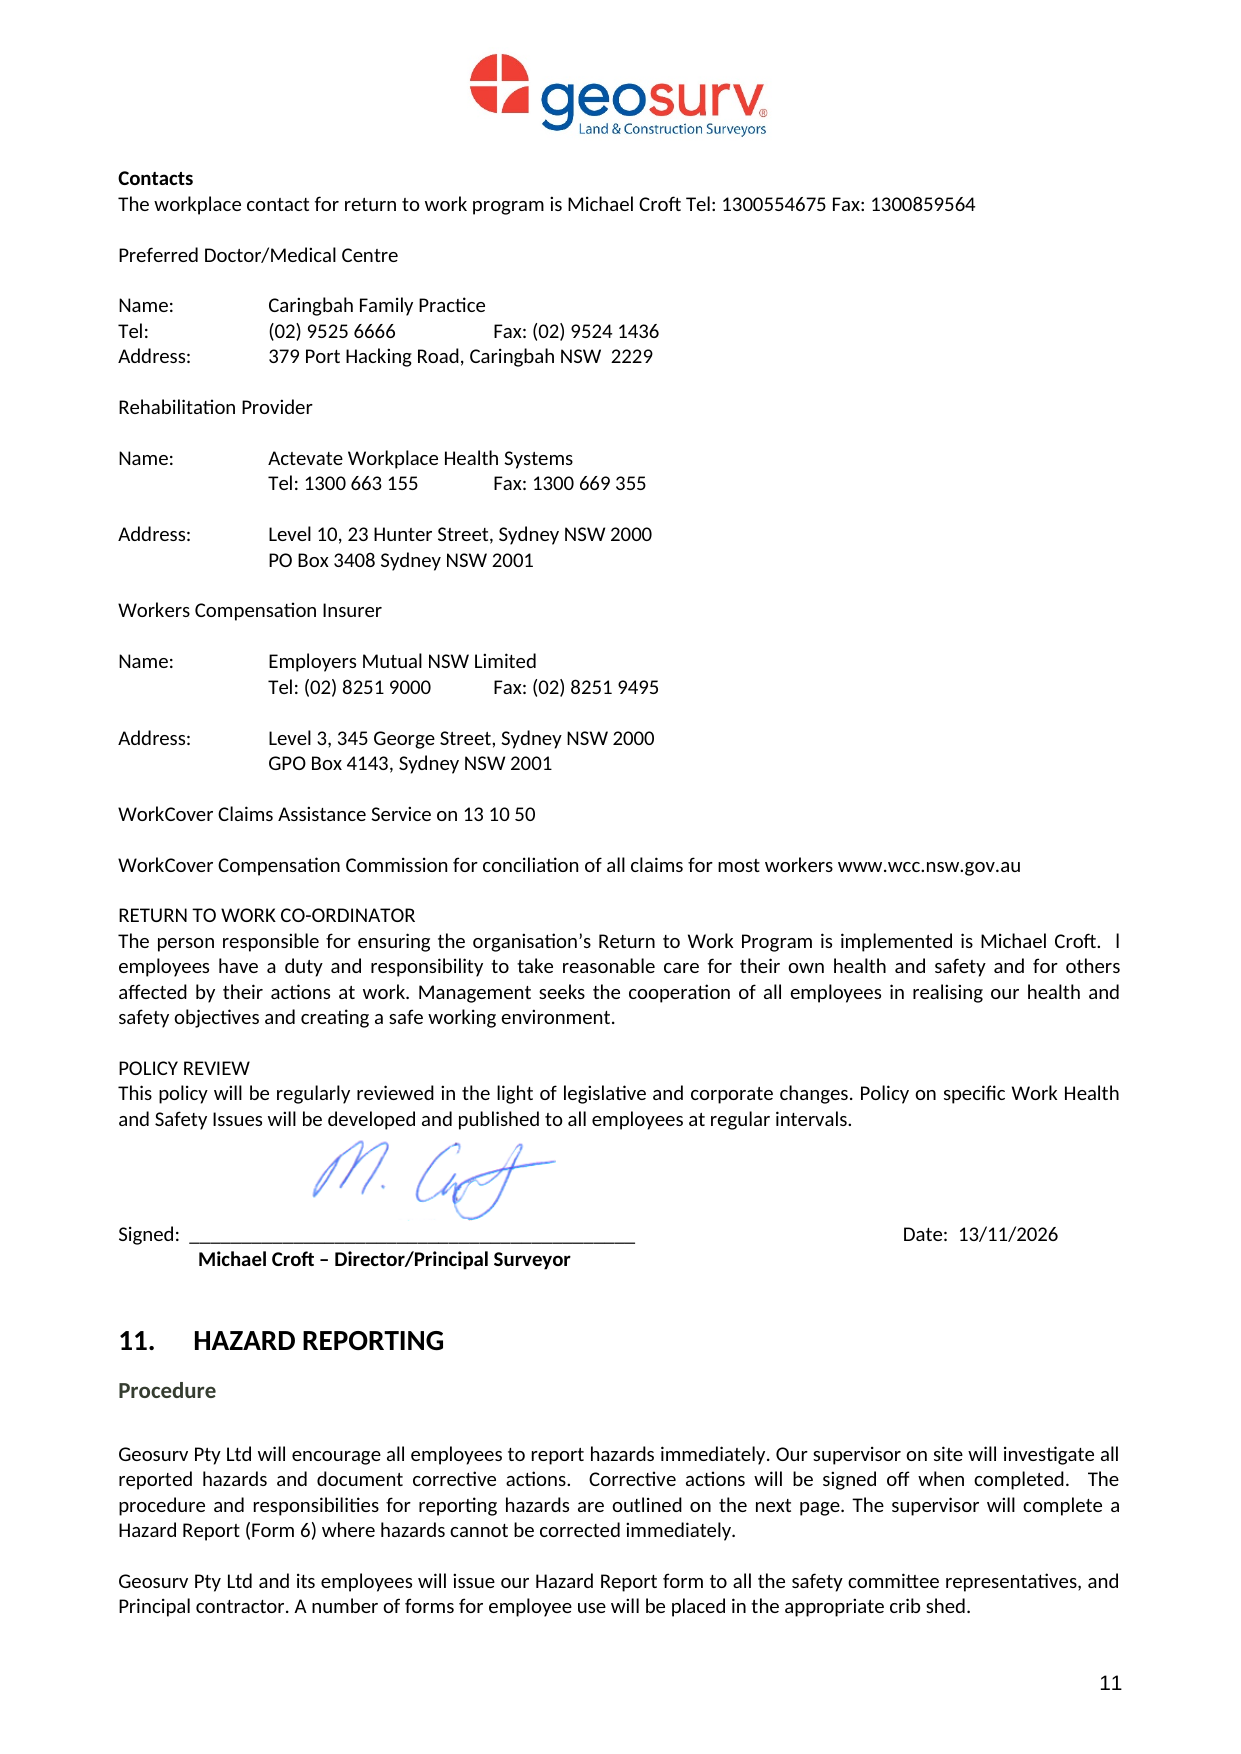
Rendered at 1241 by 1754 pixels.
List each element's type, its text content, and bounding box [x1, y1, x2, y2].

text The workplace contact for return to work program is Michael Croft Tel: 1300554675 Fax: 1300859564 [118, 191, 1122, 216]
picture [453, 47, 787, 141]
text Address: Level 10, 23 Hunter Street, Sydney NSW 2000 [118, 521, 1122, 547]
text RETURN TO WORK CO-ORDINATOR [118, 903, 1122, 928]
text WorkCover Compensation Commission for conciliation of all claims for most workers www.wcc.nsw.gov.au [118, 852, 1122, 877]
text Contacts [118, 166, 1122, 191]
text This policy will be regularly reviewed in the light of legislative and corporate changes. Policy on specific Work Health and Safety Issues will be developed and published to all employees at regular intervals. [118, 1081, 1122, 1131]
text Address: Level 3, 345 George Street, Sydney NSW 2000 [118, 725, 1122, 750]
text Preferred Doctor/Medical Centre [118, 242, 1122, 267]
text Tel: (02) 8251 9000 Fax: (02) 8251 9495 [118, 674, 1122, 699]
text Michael Croft – Director/Principal Surveyor [118, 1246, 1122, 1272]
text Signed: ___________________________________________ Date: 28/01/2019 [118, 1221, 1122, 1246]
text Tel: 1300 663 155 Fax: 1300 669 355 [193, 471, 1122, 496]
text Name: Employers Mutual NSW Limited [118, 648, 1122, 674]
text The person responsible for ensuring the organisation’s Return to Work Program is implemented is Michael Croft. l employees have a duty and responsibility to take reasonable care for their own health and safety and for others affected by their actions at work. Management seeks the cooperation of all employees in realising our health and safety objectives and creating a safe working environment. [118, 928, 1122, 1030]
text Name: Caringbah Family Practice [118, 293, 1122, 318]
text Name: Actevate Workplace Health Systems [118, 445, 1122, 471]
subtitle 11. HAZARD REPORTING [118, 1322, 1122, 1358]
text Geosurv Pty Ltd will encourage all employees to report hazards immediately. Our supervisor on site will investigate all reported hazards and document corrective actions. Corrective actions will be signed off when completed. The procedure and responsibilities for reporting hazards are outlined on the next page. The supervisor will complete a Hazard Report (Form 6) where hazards cannot be corrected immediately. [118, 1441, 1122, 1543]
text GPO Box 4143, Sydney NSW 2001 [118, 750, 1122, 776]
picture [305, 1131, 556, 1221]
text POLICY REVIEW [118, 1055, 1122, 1081]
text Rehabilitation Provider [118, 394, 1122, 420]
text PO Box 3408 Sydney NSW 2001 [118, 547, 1122, 572]
text Geosurv Pty Ltd and its employees will issue our Hazard Report form to all the safety committee representatives, and Principal contractor. A number of forms for employee use will be placed in the appropriate crib shed. [118, 1568, 1122, 1619]
text Tel: (02) 9525 6666 Fax: (02) 9524 1436 [118, 318, 1122, 343]
text Address: 379 Port Hacking Road, Caringbah NSW 2229 [118, 343, 1122, 369]
text WorkCover Claims Assistance Service on 13 10 50 [118, 801, 1122, 826]
subtitle Procedure [118, 1376, 1122, 1404]
text Workers Compensation Insurer [118, 598, 1122, 623]
